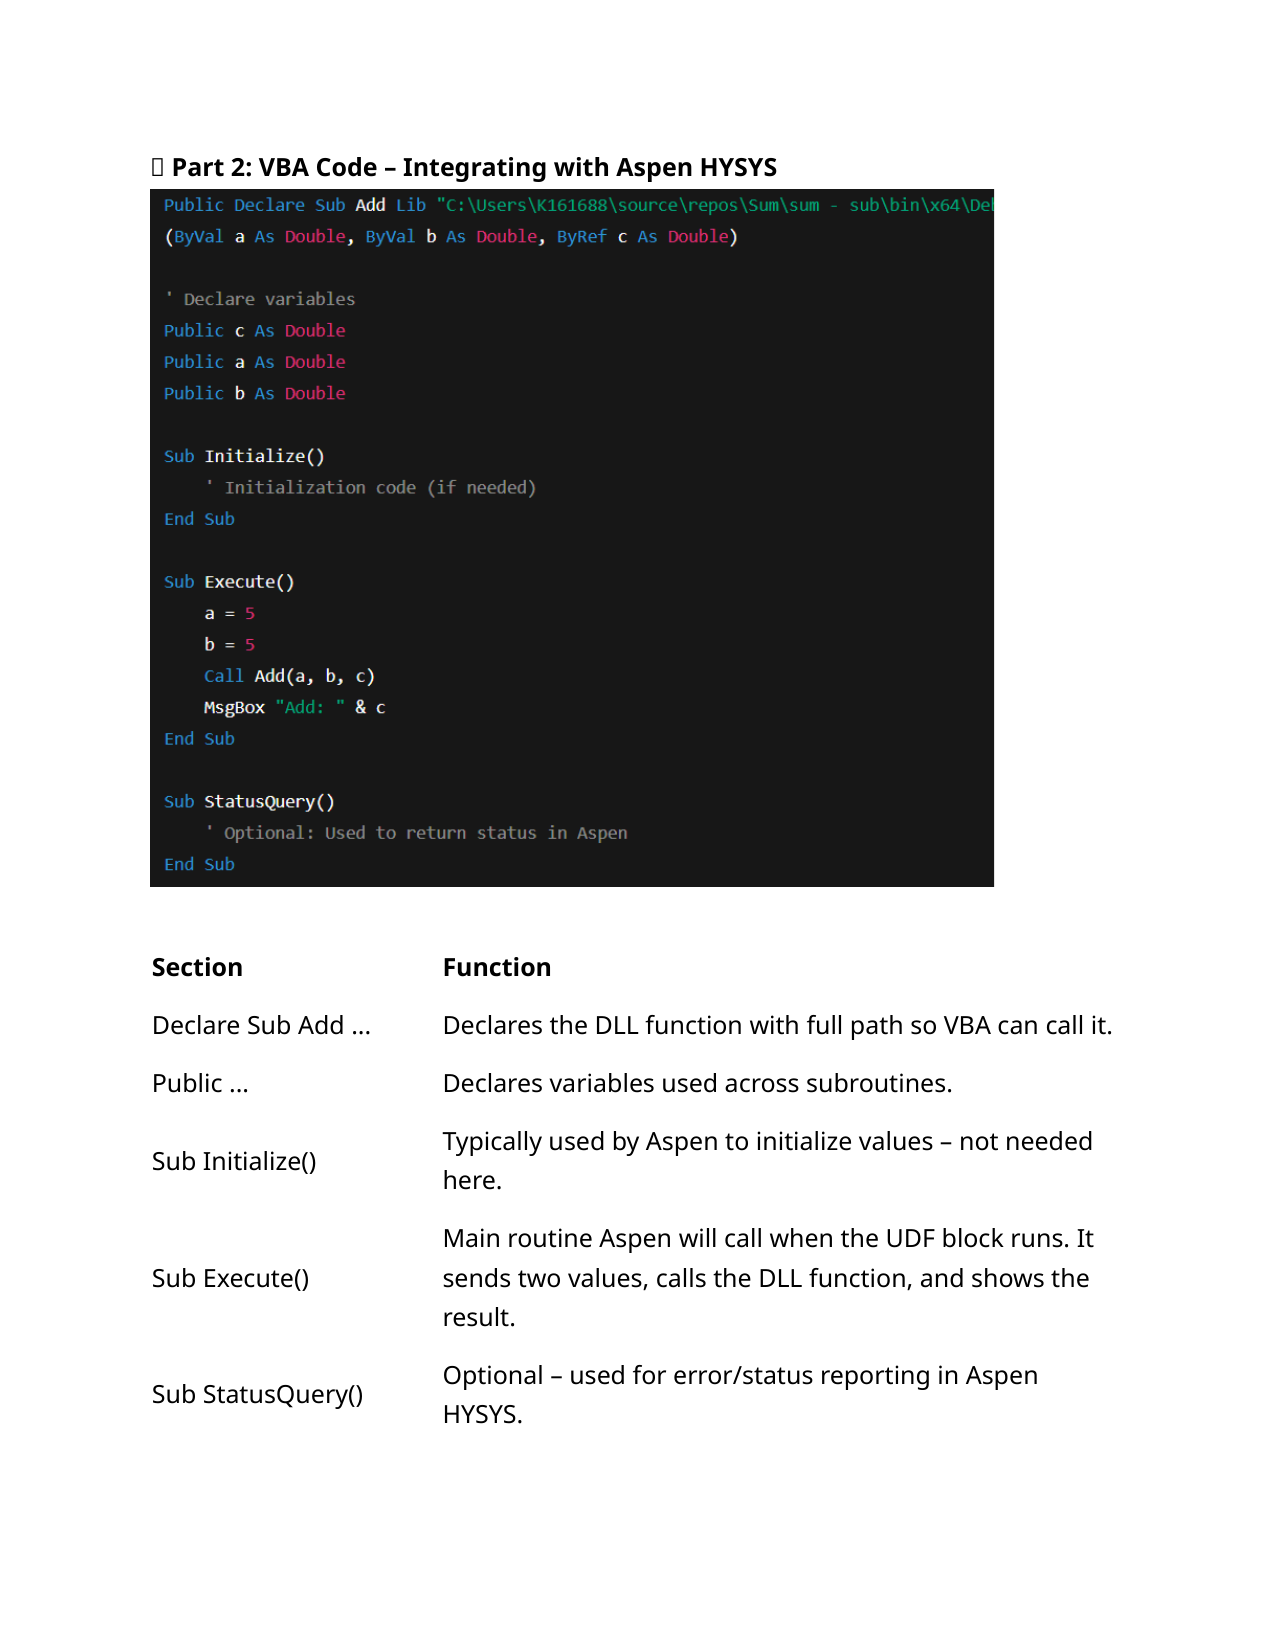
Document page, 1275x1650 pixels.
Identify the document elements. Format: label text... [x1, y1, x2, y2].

table_cell Declare Sub Add ... [150, 1006, 441, 1064]
table_cell Declares variables used across subroutines. [441, 1064, 1125, 1122]
table_cell Sub Initialize() [150, 1122, 441, 1219]
table_header Section [150, 948, 441, 1006]
table_cell Public ... [150, 1064, 441, 1122]
table_cell Sub StatusQuery() [150, 1356, 441, 1453]
table_cell Main routine Aspen will call when the UDF block runs. It sends two values, calls the DLL function, and shows the result. [441, 1220, 1125, 1356]
table_cell Typically used by Aspen to initialize values – not needed here. [441, 1122, 1125, 1219]
table_header Function [441, 948, 1125, 1006]
table_cell Sub Execute() [150, 1220, 441, 1356]
table_cell Declares the DLL function with full path so VBA can call it. [441, 1006, 1125, 1064]
table_cell Optional – used for error/status reporting in Aspen HYSYS. [441, 1356, 1125, 1453]
picture [150, 189, 995, 887]
